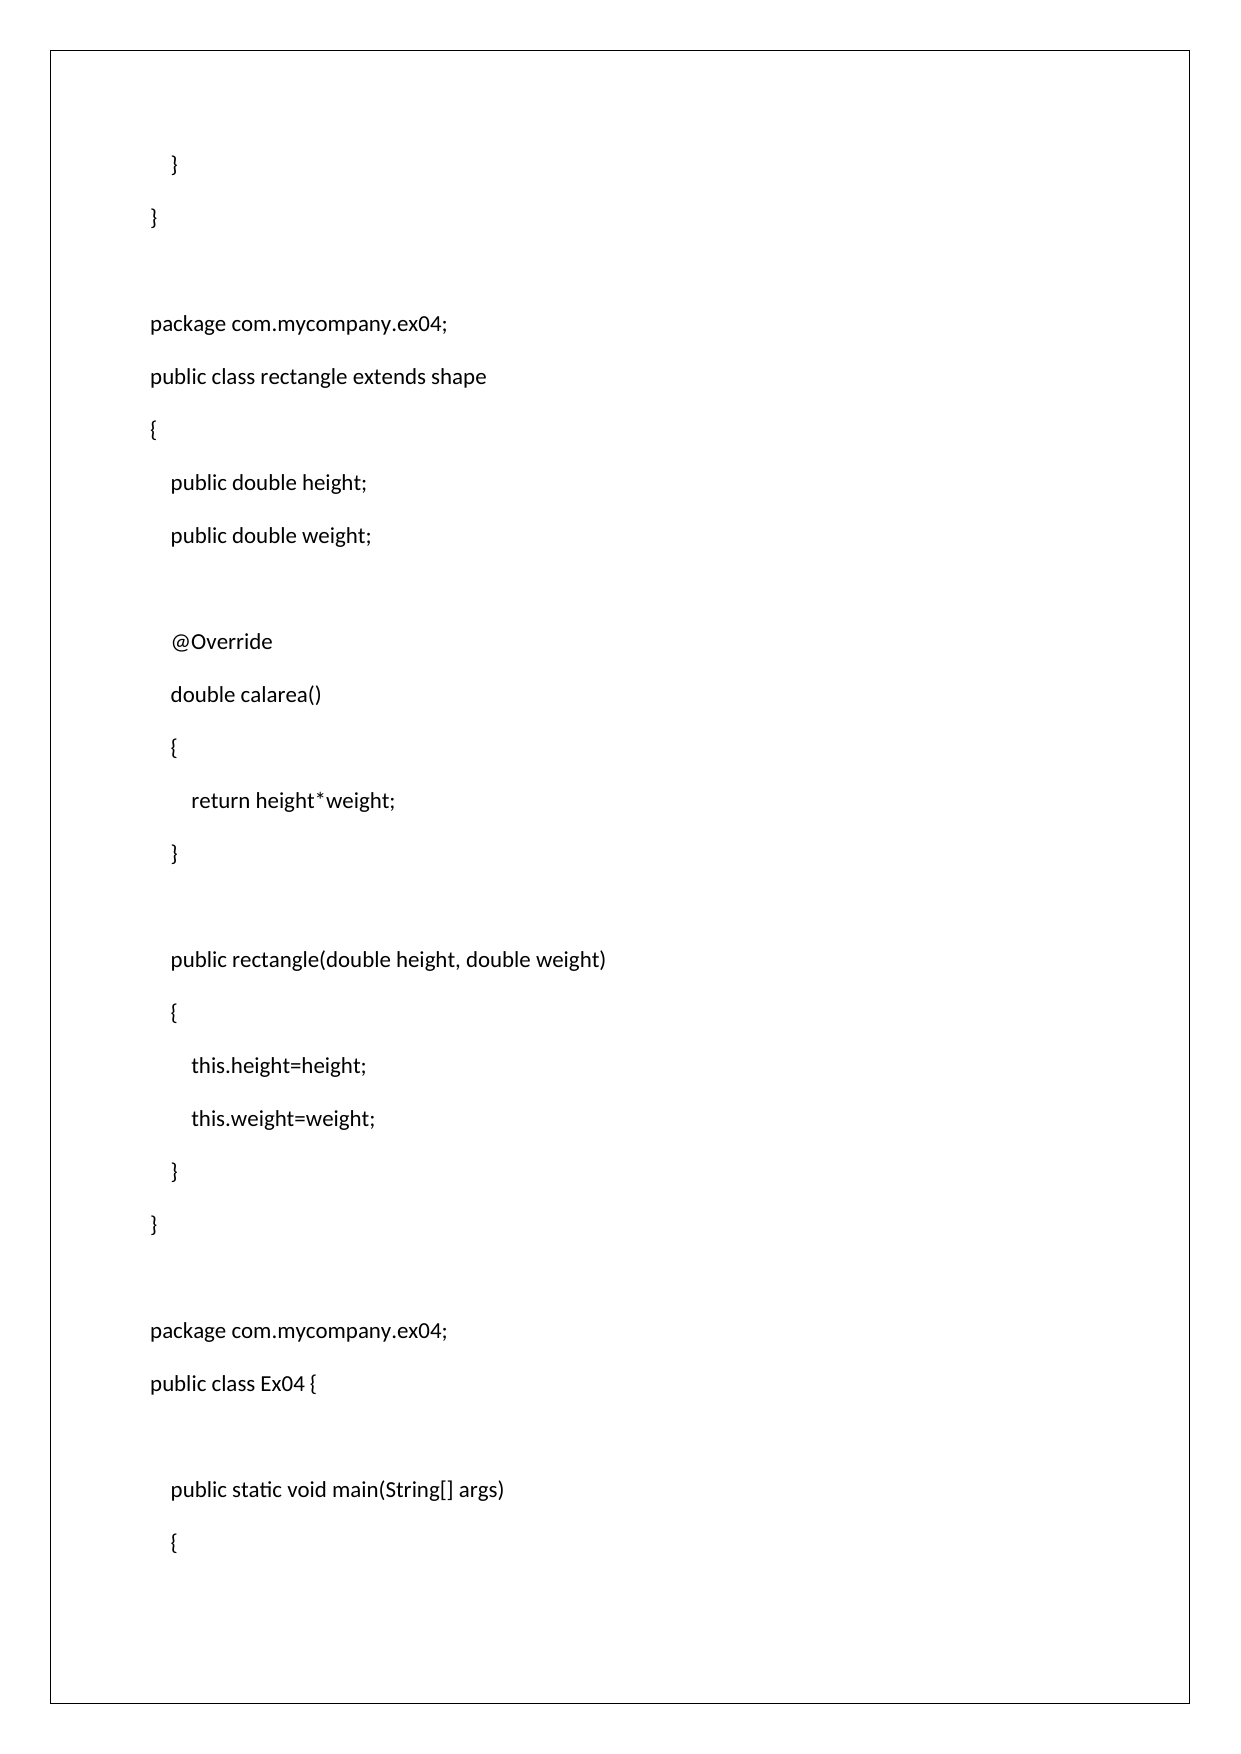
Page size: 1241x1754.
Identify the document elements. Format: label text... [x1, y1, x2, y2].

text double calarea() [150, 680, 1090, 708]
text { [150, 415, 1090, 443]
text @Override [150, 627, 1090, 655]
text package com.mycompany.ex04; [150, 1316, 1090, 1344]
text { [150, 733, 1090, 761]
text public double height; [150, 468, 1090, 496]
text } [150, 839, 1090, 867]
text this.height=height; [150, 1051, 1090, 1079]
text public class Ex04 { [150, 1369, 1090, 1397]
text } [150, 203, 1090, 231]
text public double weight; [150, 521, 1090, 549]
text } [150, 150, 1090, 178]
text package com.mycompany.ex04; [150, 309, 1090, 337]
text this.weight=weight; [150, 1104, 1090, 1132]
text public class rectangle extends shape [150, 362, 1090, 390]
text } [150, 1210, 1090, 1238]
text public static void main(String[] args) [150, 1476, 1090, 1503]
text { [150, 998, 1090, 1026]
text return height*weight; [150, 786, 1090, 814]
text { [150, 1528, 1090, 1557]
text } [150, 1157, 1090, 1185]
text public rectangle(double height, double weight) [150, 945, 1090, 973]
